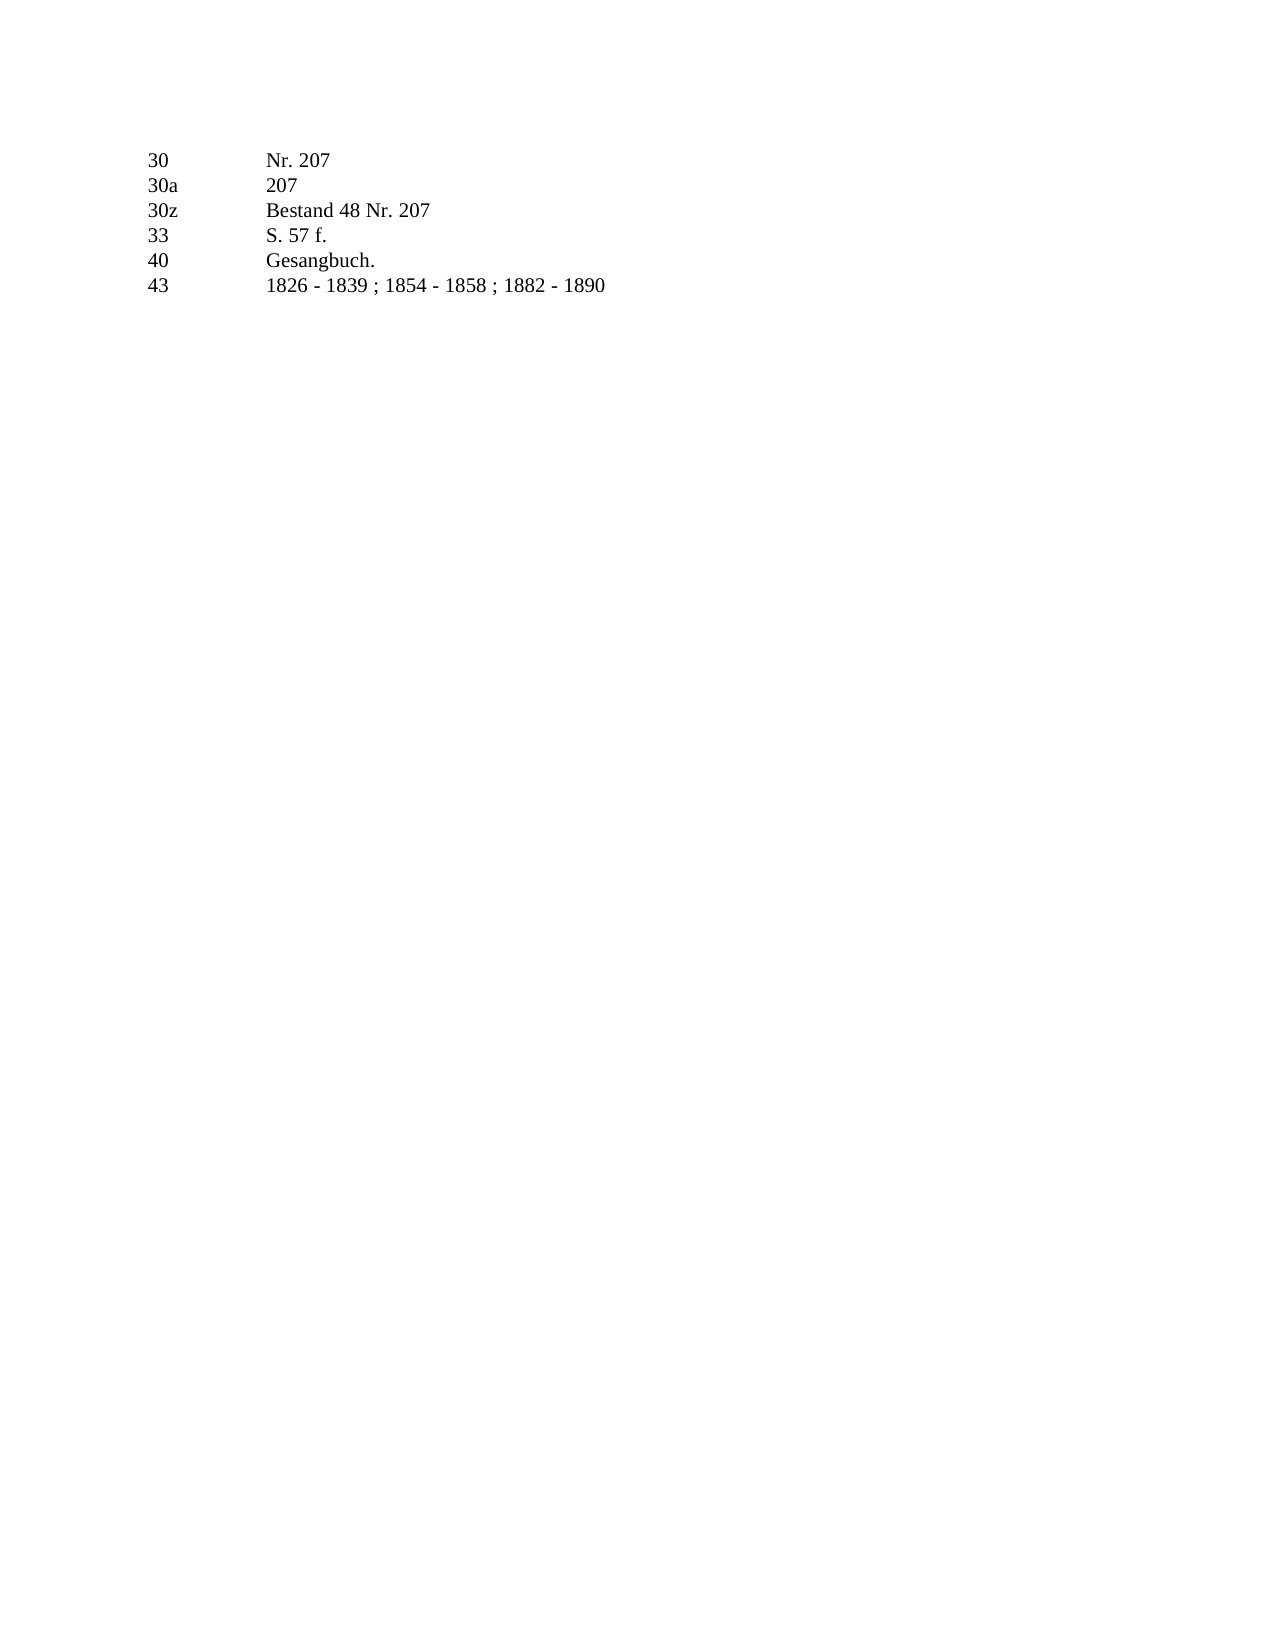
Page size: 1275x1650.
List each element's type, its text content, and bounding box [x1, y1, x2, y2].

text 30a 207 [148, 173, 1127, 198]
text 30 Nr. 207 [148, 148, 1127, 173]
text 43 1826 - 1839 ; 1854 - 1858 ; 1882 - 1890 [148, 273, 1127, 298]
text 30z Bestand 48 Nr. 207 [148, 198, 1127, 223]
text 40 s[Gesangbuch]s. [148, 248, 1127, 273]
text 33 S. 57 f. [148, 223, 1127, 248]
